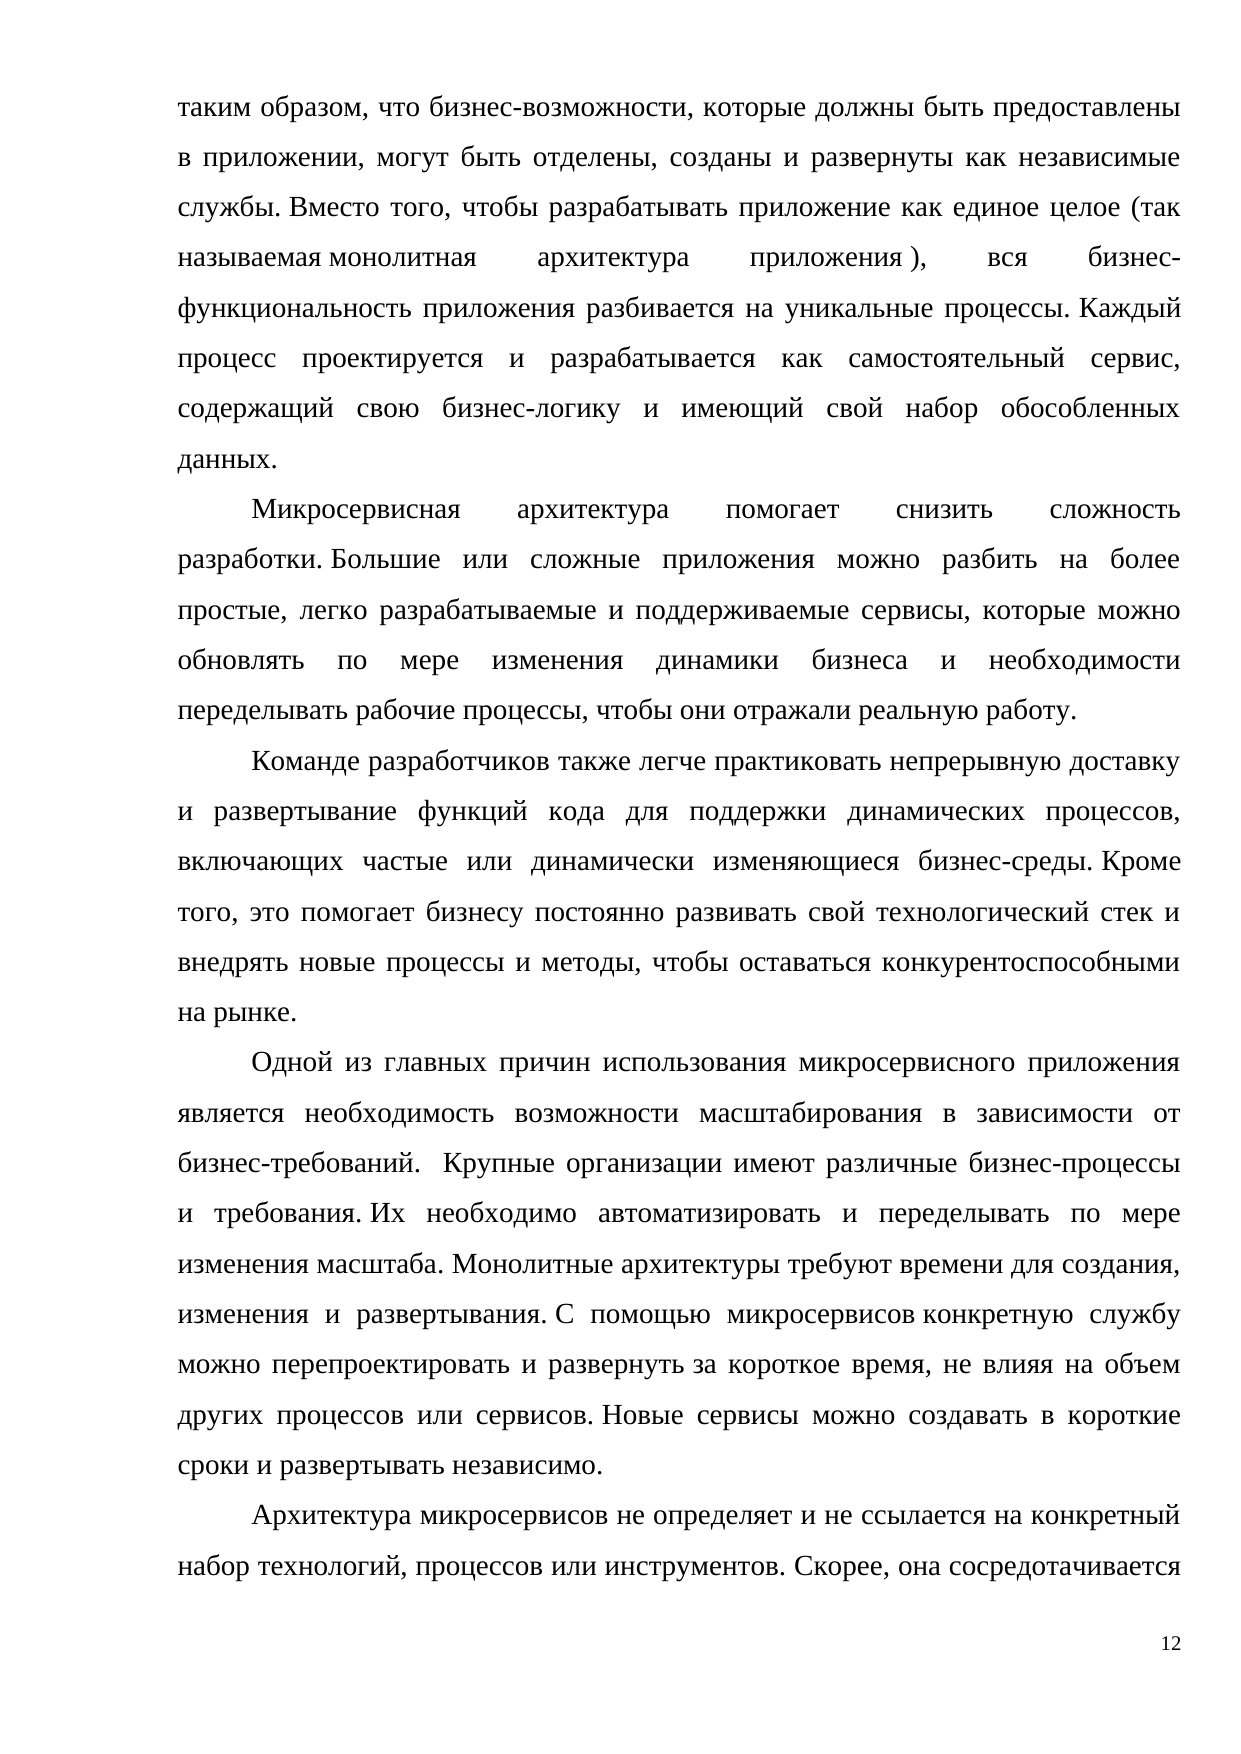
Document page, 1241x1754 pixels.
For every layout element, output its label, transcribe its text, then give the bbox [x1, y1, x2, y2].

text Микросервисная архитектура помогает снизить сложность разработки. Большие или сложные приложения можно разбить на более простые, легко разрабатываемые и поддерживаемые сервисы, которые можно обновлять по мере изменения динамики бизнеса и необходимости переделывать рабочие процессы, чтобы они отражали реальную работу. [177, 491, 1181, 726]
text Одной из главных причин использования микросервисного приложения является необходимость возможности масштабирования в зависимости от бизнес-требований. Крупные организации имеют различные бизнес-процессы и требования. Их необходимо автоматизировать и переделывать по мере изменения масштаба. Монолитные архитектуры требуют времени для создания, изменения и развертывания. С помощью микросервисов конкретную службу можно перепроектировать и развернуть за короткое время, не влияя на объем других процессов или сервисов. Новые сервисы можно создавать в короткие сроки и развертывать независимо. [177, 1044, 1181, 1481]
text Команде разработчиков также легче практиковать непрерывную доставку и развертывание функций кода для поддержки динамических процессов, включающих частые или динамически изменяющиеся бизнес-среды. Кроме того, это помогает бизнесу постоянно развивать свой технологический стек и внедрять новые процессы и методы, чтобы оставаться конкурентоспособными на рынке. [177, 743, 1181, 1028]
